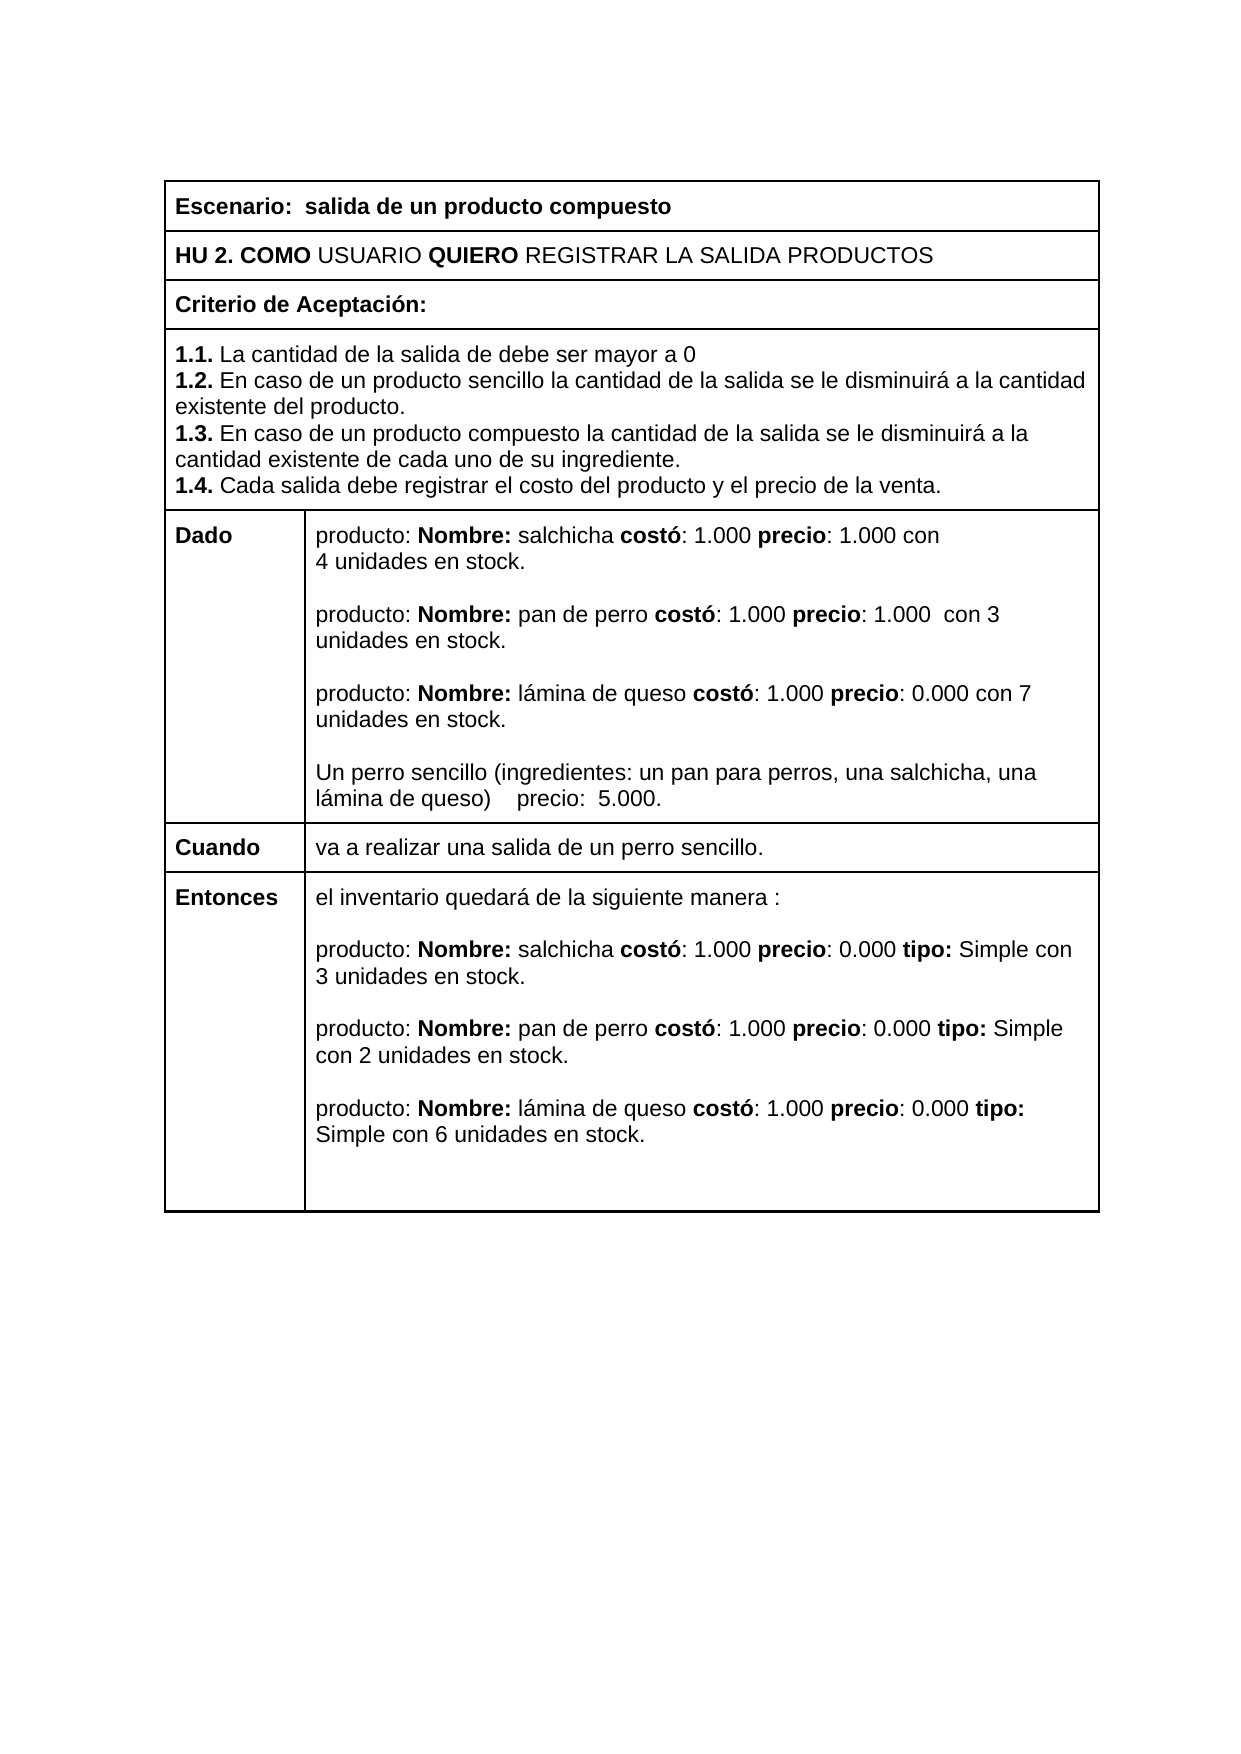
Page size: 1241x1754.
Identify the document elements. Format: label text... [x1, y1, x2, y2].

table_cell Cuando [166, 824, 304, 871]
table_cell 1.1. La cantidad de la salida de debe ser mayor a 0 1.2. En caso de un producto sencillo la cantidad de la salida se le disminuirá a la cantidad existente del producto. 1.3. En caso de un producto compuesto la cantidad de la salida se le disminuirá a la cantidad existente de cada uno de su ingrediente. 1.4. Cada salida debe registrar el costo del producto y el precio de la venta. [166, 330, 1098, 509]
table_cell Criterio de Aceptación: [166, 281, 1098, 328]
table_cell Dado [166, 511, 304, 822]
table_cell HU 2. COMO USUARIO QUIERO REGISTRAR LA SALIDA PRODUCTOS [166, 232, 1098, 279]
table_cell el inventario quedará de la siguiente manera : producto: Nombre: salchicha costó: 1.000 precio: 0.000 tipo: Simple con 3 unidades en stock. producto: Nombre: pan de perro costó: 1.000 precio: 0.000 tipo: Simple con 2 unidades en stock. producto: Nombre: lámina de queso costó: 1.000 precio: 0.000 tipo: Simple con 6 unidades en stock. [306, 873, 1098, 1210]
table_cell va a realizar una salida de un perro sencillo. [306, 824, 1098, 871]
table_header Escenario: salida de un producto compuesto [166, 182, 1098, 229]
table_cell Entonces [166, 873, 304, 1210]
table_cell producto: Nombre: salchicha costó: 1.000 precio: 1.000 con 4 unidades en stock. producto: Nombre: pan de perro costó: 1.000 precio: 1.000 con 3 unidades en stock. producto: Nombre: lámina de queso costó: 1.000 precio: 0.000 con 7 unidades en stock. Un perro sencillo (ingredientes: un pan para perros, una salchicha, una lámina de queso) precio: 5.000. [306, 511, 1098, 822]
